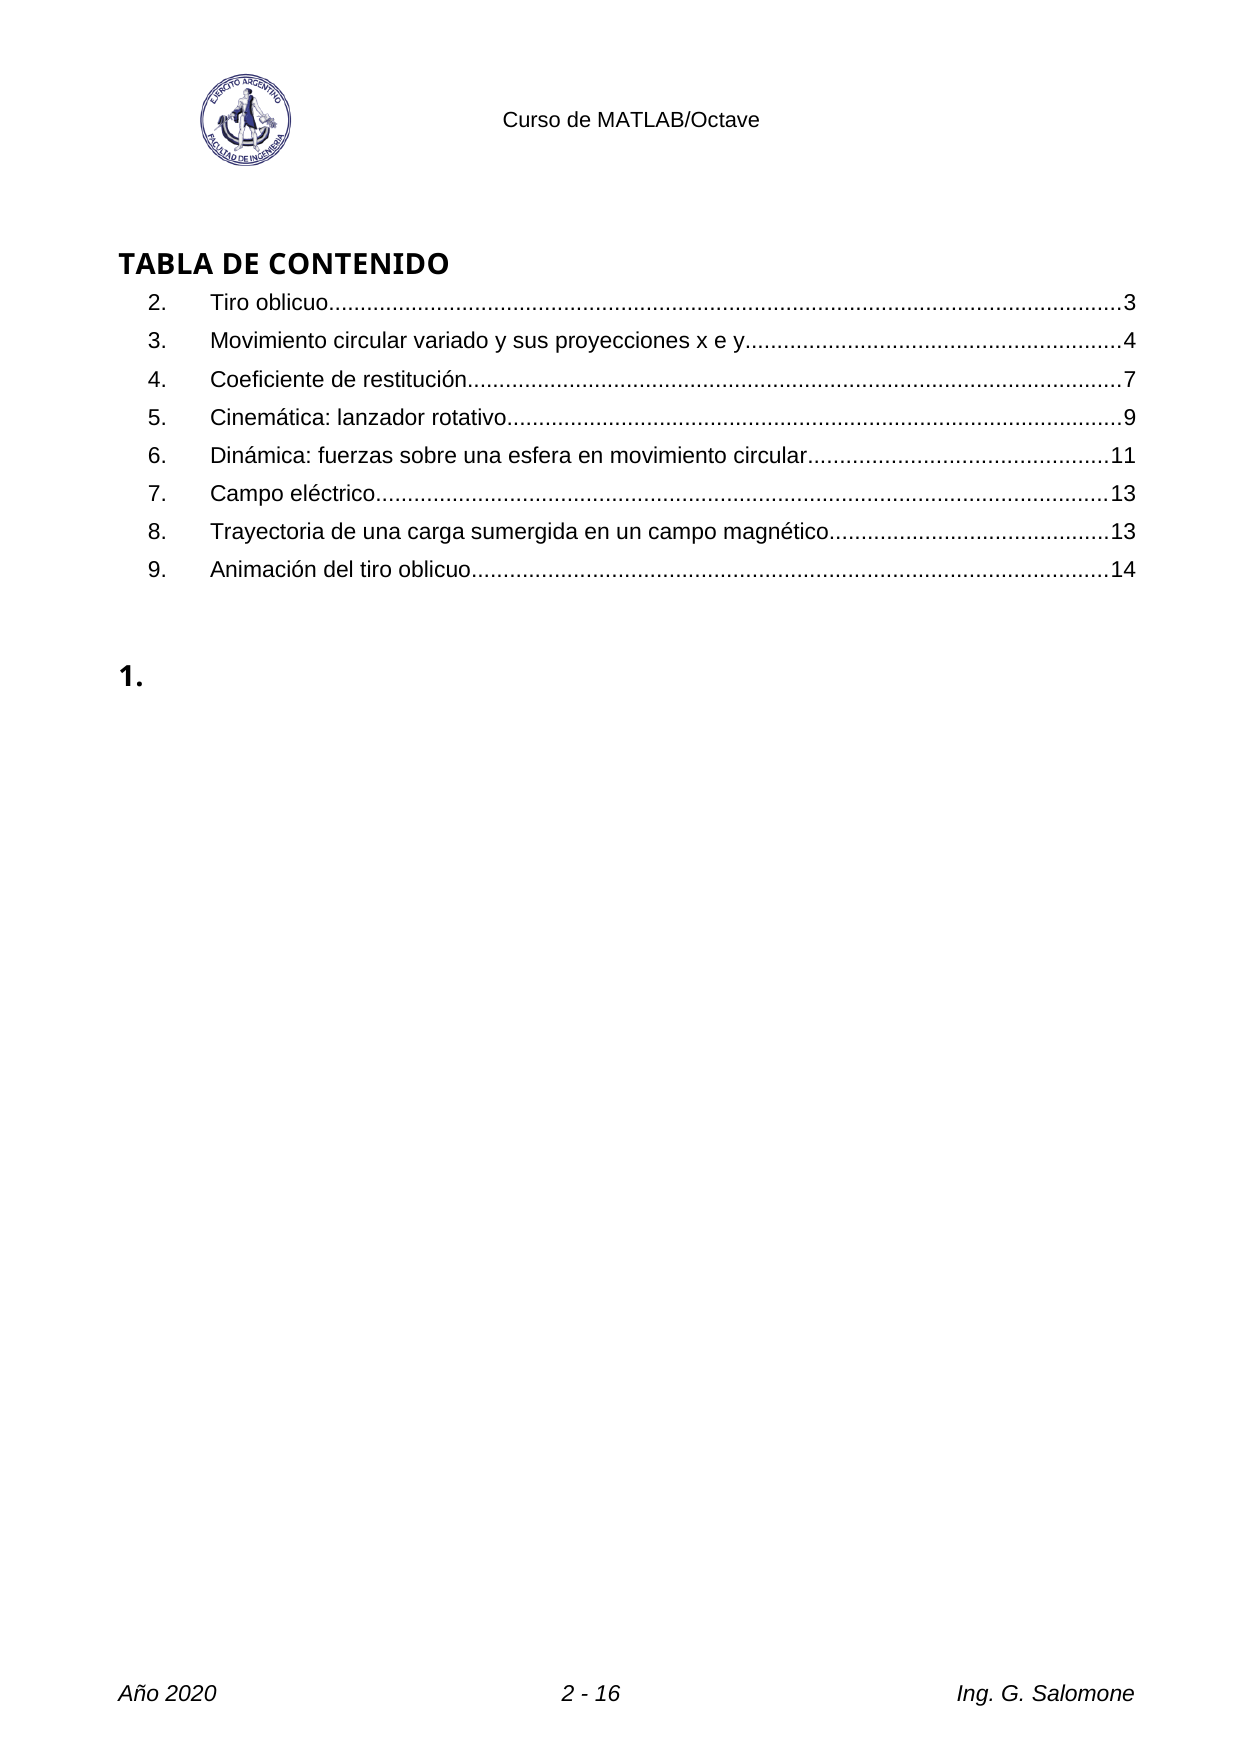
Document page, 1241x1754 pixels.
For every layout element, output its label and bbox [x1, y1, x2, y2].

picture [191, 73, 302, 166]
